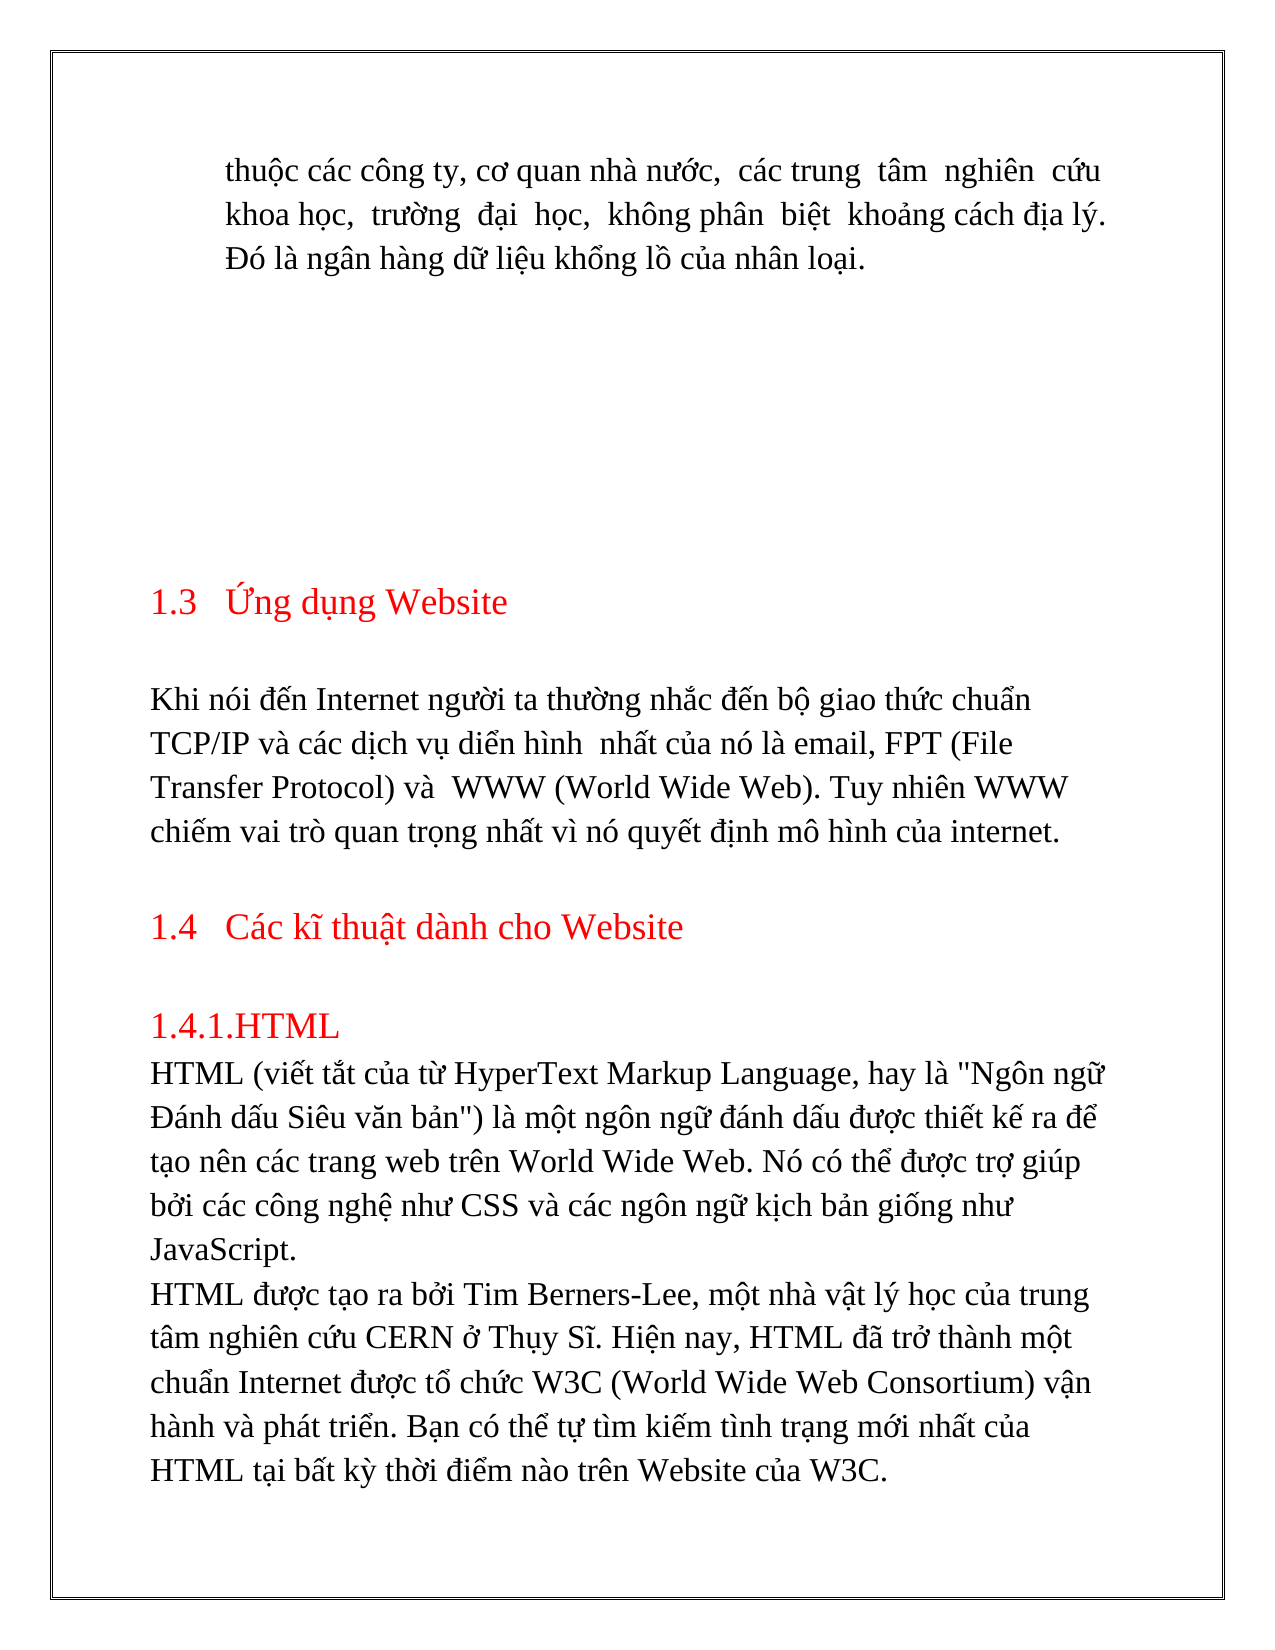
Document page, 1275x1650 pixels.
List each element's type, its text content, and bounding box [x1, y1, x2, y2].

text HTML (viết tắt của từ HyperText Markup Language, hay là "Ngôn ngữ Đánh dấu Siêu văn bản") là một ngôn ngữ đánh dấu được thiết kế ra để tạo nên các trang web trên World Wide Web. Nó có thể được trợ giúp bởi các công nghệ như CSS và các ngôn ngữ kịch bản giống như JavaScript. [150, 1053, 1125, 1268]
list Ứng dụng Website [150, 580, 1125, 623]
text HTML được tạo ra bởi Tim Berners-Lee, một nhà vật lý học của trung tâm nghiên cứu CERN ở Thụy Sĩ. Hiện nay, HTML đã trở thành một chuẩn Internet được tổ chức W3C (World Wide Web Consortium) vận hành và phát triển. Bạn có thể tự tìm kiếm tình trạng mới nhất của HTML tại bất kỳ thời điểm nào trên Website của W3C. [150, 1274, 1125, 1488]
text Khi nói đến Internet người ta thường nhắc đến bộ giao thức chuẩn TCP/IP và các dịch vụ diển hình nhất của nó là email, FPT (File Transfer Protocol) và WWW (World Wide Web). Tuy nhiên WWW chiếm vai trò quan trọng nhất vì nó quyết định mô hình của internet. [150, 679, 1125, 849]
list Các kĩ thuật dành cho Website [150, 905, 1125, 948]
text 1.4.1.HTML [150, 1004, 1125, 1047]
